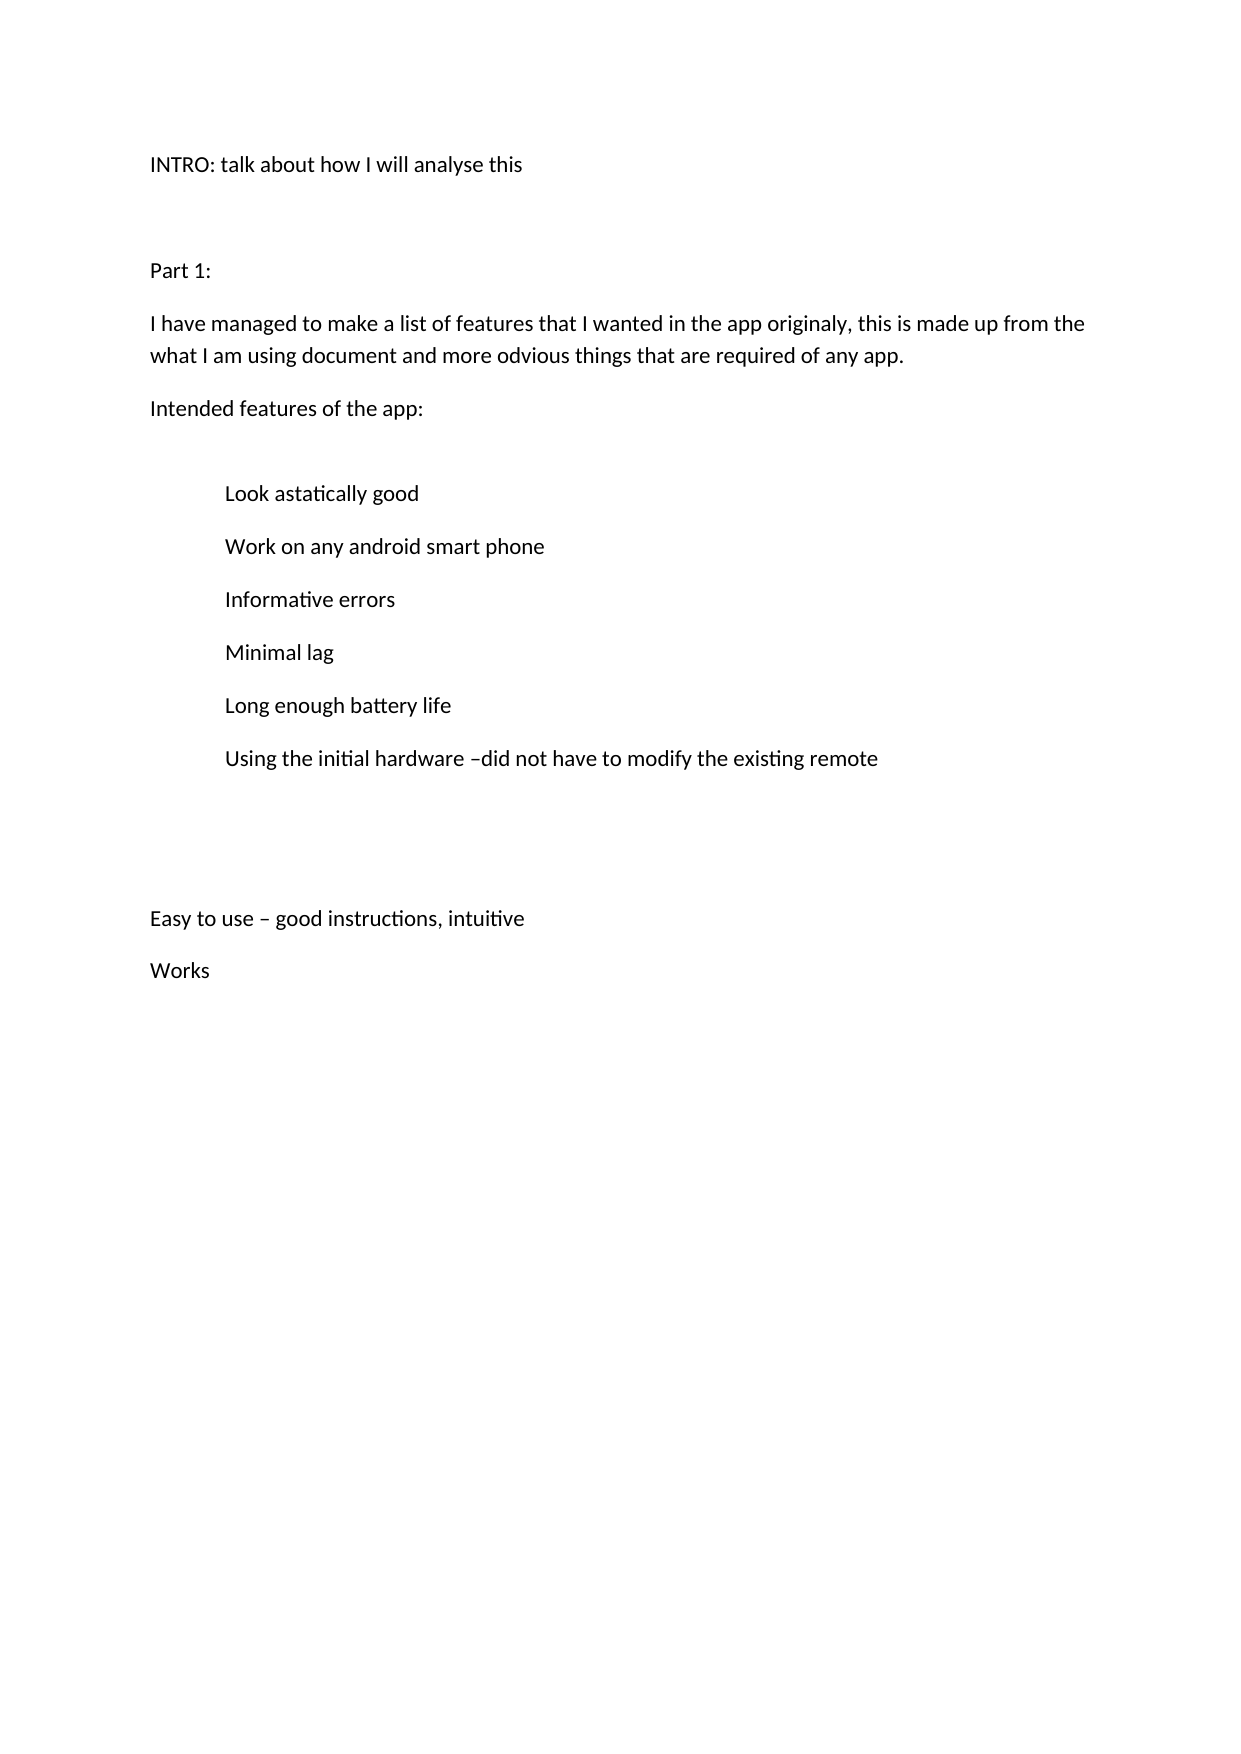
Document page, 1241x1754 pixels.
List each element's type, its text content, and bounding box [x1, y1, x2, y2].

text Long enough battery life [150, 692, 1090, 719]
text Intended features of the app: [150, 394, 1090, 454]
text Part 1: [150, 256, 1090, 284]
text Work on any android smart phone [150, 532, 1090, 561]
text Look astatically good [150, 479, 1090, 507]
text Informative errors [150, 586, 1090, 613]
text Using the initial hardware –did not have to modify the existing remote [150, 744, 1090, 773]
text Minimal lag [150, 638, 1090, 667]
text Works [150, 957, 1090, 985]
text INTRO: talk about how I will analyse this [150, 150, 1090, 178]
text I have managed to make a list of features that I wanted in the app originaly, this is made up from the what I am using document and more odvious things that are required of any app. [150, 309, 1090, 369]
text Easy to use – good instructions, intuitive [150, 904, 1090, 932]
